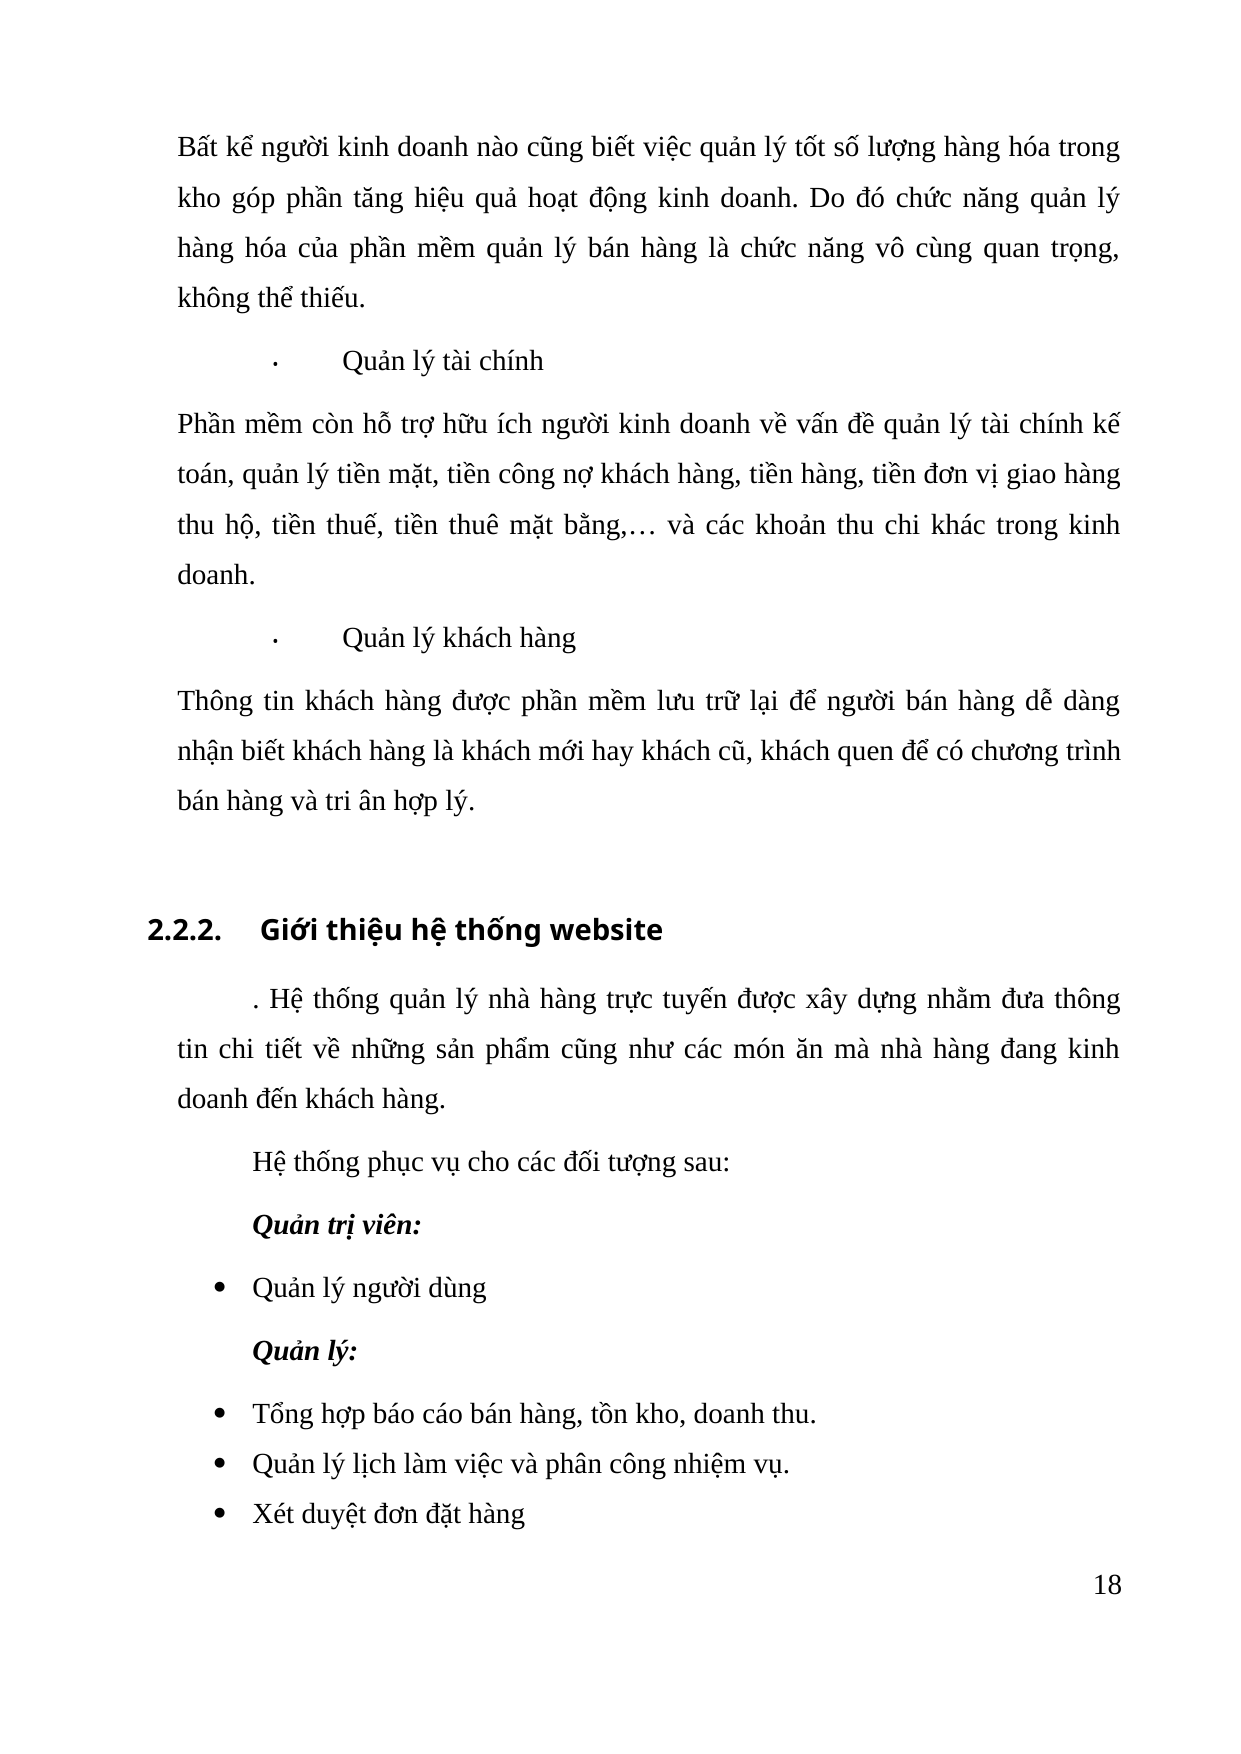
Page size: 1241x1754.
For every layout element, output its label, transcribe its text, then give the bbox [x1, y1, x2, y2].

list Xét duyệt đơn đặt hàng [214, 1497, 1122, 1530]
text Bất kể người kinh doanh nào cũng biết việc quản lý tốt số lượng hàng hóa trong kho góp phần tăng hiệu quả hoạt động kinh doanh. Do đó chức năng quản lý hàng hóa của phần mềm quản lý bán hàng là chức năng vô cùng quan trọng, không thể thiếu. [177, 129, 1122, 314]
text Thông tin khách hàng được phần mềm lưu trữ lại để người bán hàng dễ dàng nhận biết khách hàng là khách mới hay khách cũ, khách quen để có chương trình bán hàng và tri ân hợp lý. [177, 683, 1122, 817]
text . Hệ thống quản lý nhà hàng trực tuyến được xây dựng nhằm đưa thông tin chi tiết về những sản phẩm cũng như các món ăn mà nhà hàng đang kinh doanh đến khách hàng. [177, 981, 1122, 1115]
list Tổng hợp báo cáo bán hàng, tồn kho, doanh thu. [214, 1396, 1122, 1429]
list Quản lý người dùng [214, 1270, 1122, 1304]
text Hệ thống phục vụ cho các đối tượng sau: [177, 1144, 1122, 1178]
list Quản lý lịch làm việc và phân công nhiệm vụ. [214, 1446, 1122, 1480]
subtitle Giới thiệu hệ thống website [222, 909, 1122, 949]
list Quản lý tài chính [272, 343, 1122, 377]
text Quản trị viên: [177, 1207, 1122, 1241]
list Quản lý khách hàng [272, 620, 1122, 653]
text Phần mềm còn hỗ trợ hữu ích người kinh doanh về vấn đề quản lý tài chính kế toán, quản lý tiền mặt, tiền công nợ khách hàng, tiền hàng, tiền đơn vị giao hàng thu hộ, tiền thuế, tiền thuê mặt bằng,… và các khoản thu chi khác trong kinh doanh. [177, 406, 1122, 591]
text Quản lý: [177, 1333, 1122, 1366]
